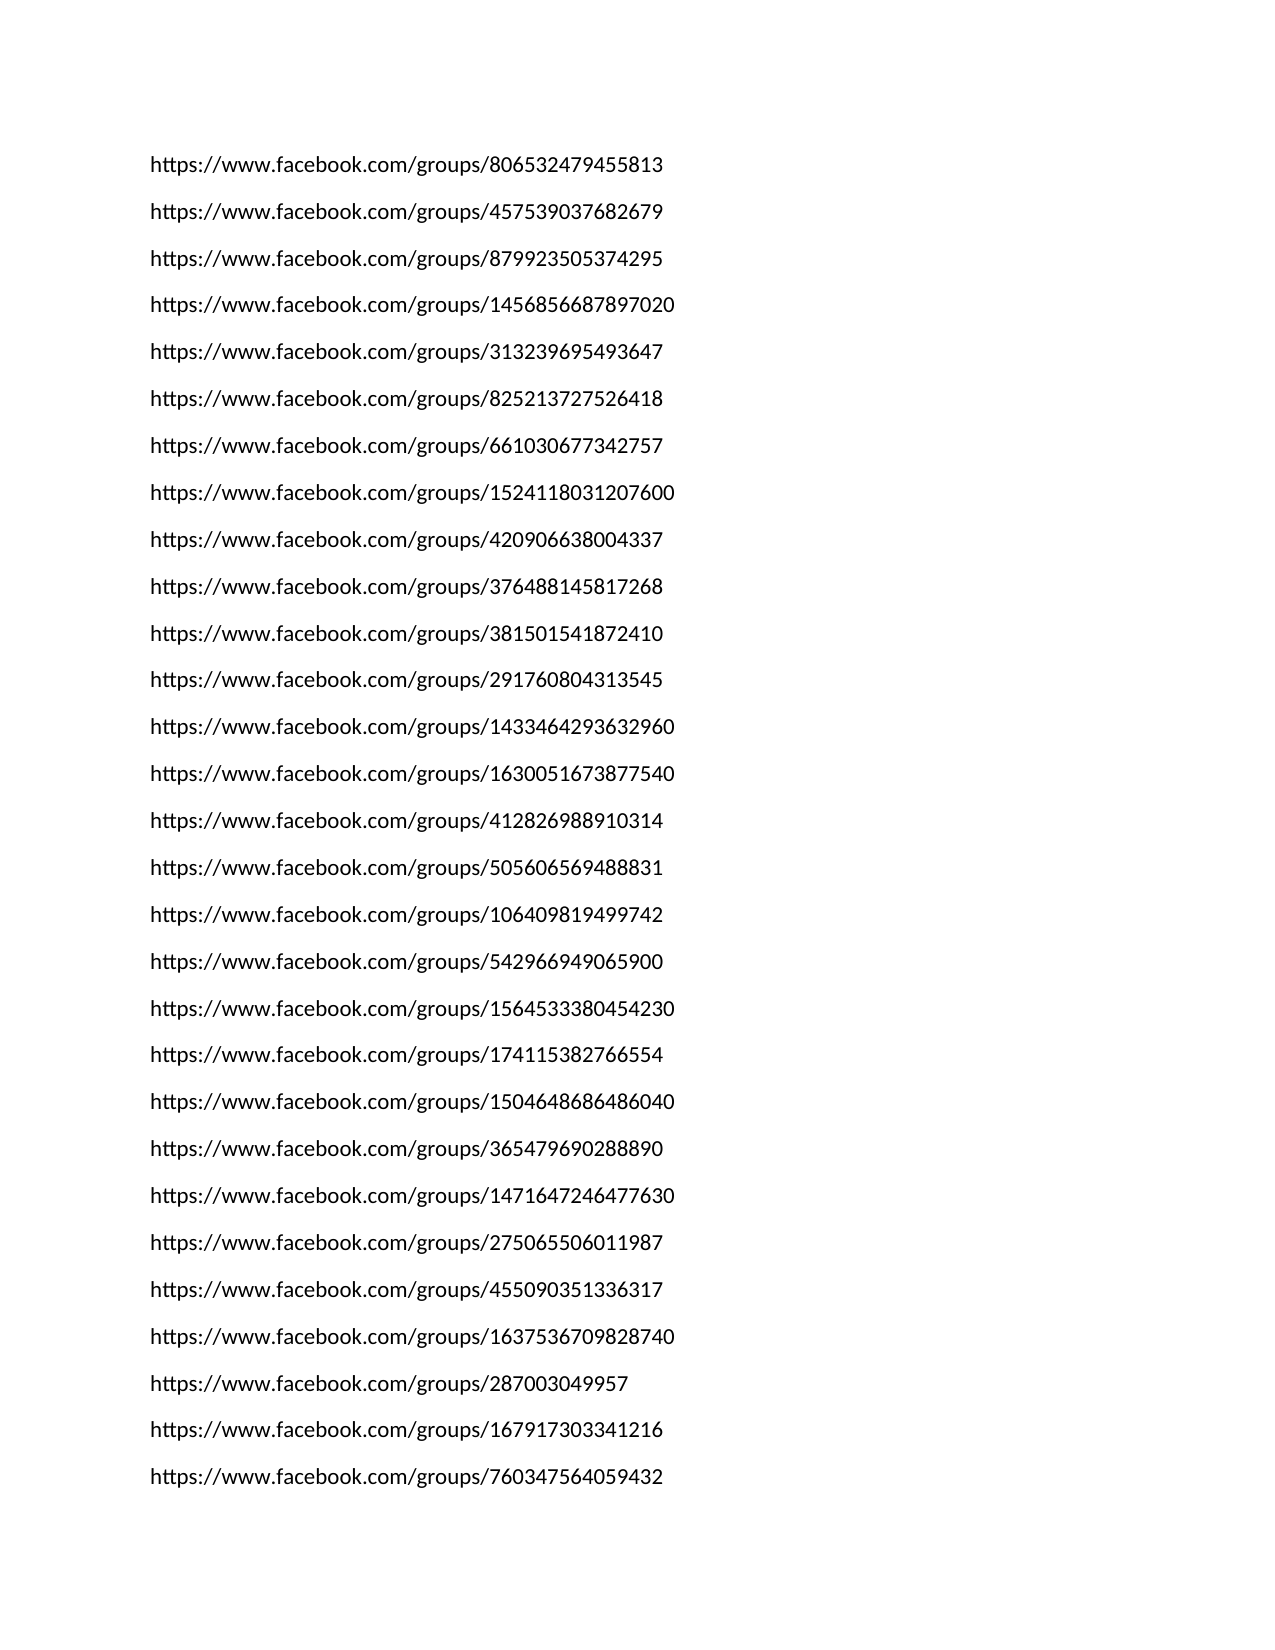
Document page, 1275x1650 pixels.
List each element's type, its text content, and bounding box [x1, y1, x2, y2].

text https://www.facebook.com/groups/542966949065900 [150, 947, 1125, 975]
text https://www.facebook.com/groups/1471647246477630 [150, 1181, 1125, 1209]
text https://www.facebook.com/groups/291760804313545 [150, 666, 1125, 694]
text https://www.facebook.com/groups/174115382766554 [150, 1041, 1125, 1069]
text https://www.facebook.com/groups/1630051673877540 [150, 759, 1125, 787]
text https://www.facebook.com/groups/879923505374295 [150, 244, 1125, 272]
text https://www.facebook.com/groups/1433464293632960 [150, 712, 1125, 741]
text https://www.facebook.com/groups/825213727526418 [150, 384, 1125, 412]
text https://www.facebook.com/groups/420906638004337 [150, 525, 1125, 553]
text https://www.facebook.com/groups/106409819499742 [150, 900, 1125, 928]
text https://www.facebook.com/groups/365479690288890 [150, 1134, 1125, 1162]
text https://www.facebook.com/groups/313239695493647 [150, 337, 1125, 366]
text https://www.facebook.com/groups/275065506011987 [150, 1228, 1125, 1256]
text https://www.facebook.com/groups/1637536709828740 [150, 1322, 1125, 1350]
text https://www.facebook.com/groups/1504648686486040 [150, 1087, 1125, 1116]
text https://www.facebook.com/groups/760347564059432 [150, 1462, 1125, 1491]
text https://www.facebook.com/groups/167917303341216 [150, 1416, 1125, 1444]
text https://www.facebook.com/groups/806532479455813 [150, 150, 1125, 178]
text https://www.facebook.com/groups/505606569488831 [150, 853, 1125, 881]
text https://www.facebook.com/groups/287003049957 [150, 1369, 1125, 1397]
text https://www.facebook.com/groups/1456856687897020 [150, 291, 1125, 319]
text https://www.facebook.com/groups/376488145817268 [150, 572, 1125, 600]
text https://www.facebook.com/groups/412826988910314 [150, 806, 1125, 834]
text https://www.facebook.com/groups/1524118031207600 [150, 478, 1125, 506]
text https://www.facebook.com/groups/381501541872410 [150, 619, 1125, 647]
text https://www.facebook.com/groups/457539037682679 [150, 197, 1125, 225]
text https://www.facebook.com/groups/661030677342757 [150, 431, 1125, 459]
text https://www.facebook.com/groups/1564533380454230 [150, 994, 1125, 1022]
text https://www.facebook.com/groups/455090351336317 [150, 1275, 1125, 1303]
